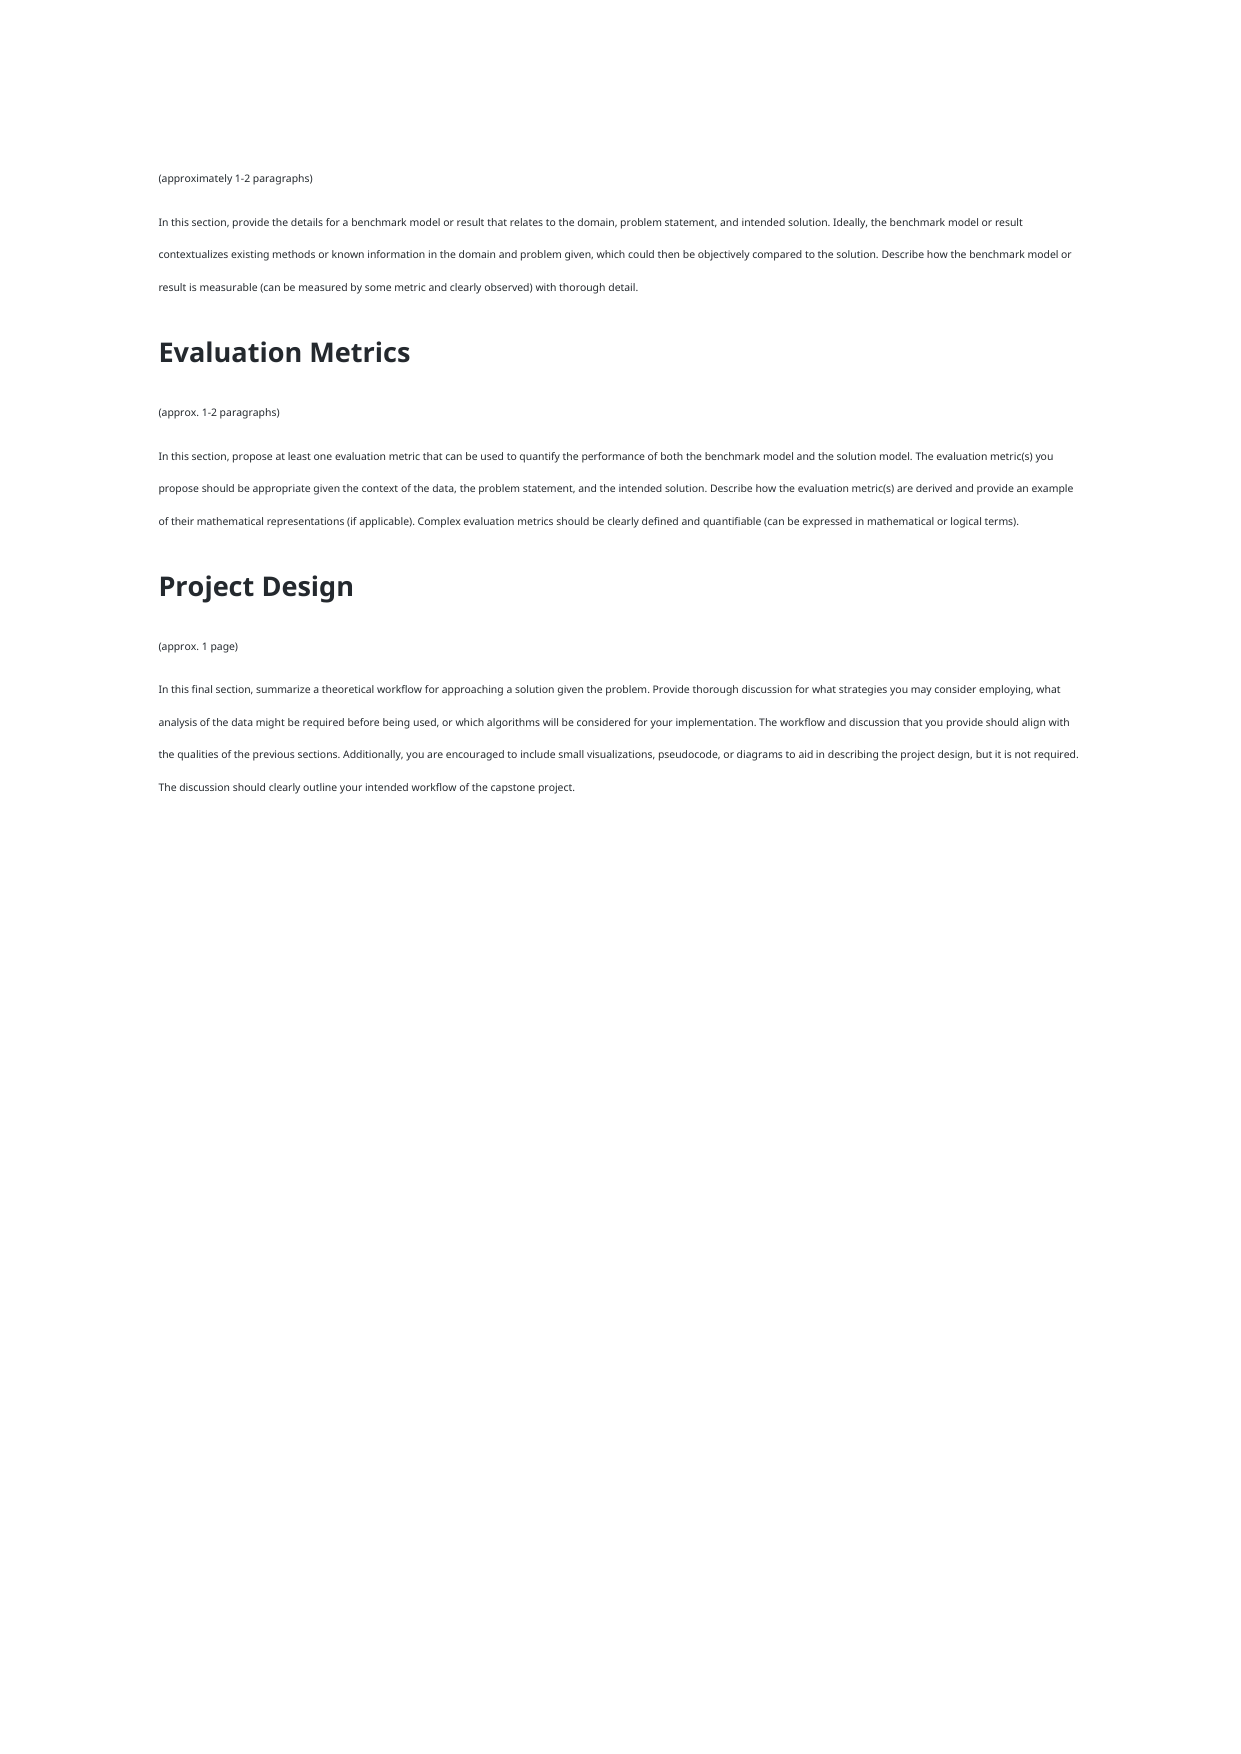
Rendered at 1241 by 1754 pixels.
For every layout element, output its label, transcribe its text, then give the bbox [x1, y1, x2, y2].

text (approximately 1-2 paragraphs) [158, 162, 1082, 194]
subtitle Evaluation Metrics [158, 320, 1082, 385]
text In this final section, summarize a theoretical workflow for approaching a solution given the problem. Provide thorough discussion for what strategies you may consider employing, what analysis of the data might be required before being used, or which algorithms will be considered for your implementation. The workflow and discussion that you provide should align with the qualities of the previous sections. Additionally, you are encouraged to include small visualizations, pseudocode, or diagrams to aid in describing the project design, but it is not required. The discussion should clearly outline your intended workflow of the capstone project. [158, 673, 1082, 803]
text (approx. 1 page) [158, 630, 1082, 662]
text In this section, propose at least one evaluation metric that can be used to quantify the performance of both the benchmark model and the solution model. The evaluation metric(s) you propose should be appropriate given the context of the data, the problem statement, and the intended solution. Describe how the evaluation metric(s) are derived and provide an example of their mathematical representations (if applicable). Complex evaluation metrics should be clearly defined and quantifiable (can be expressed in mathematical or logical terms). [158, 439, 1082, 537]
text (approx. 1-2 paragraphs) [158, 396, 1082, 428]
subtitle Project Design [158, 554, 1082, 619]
